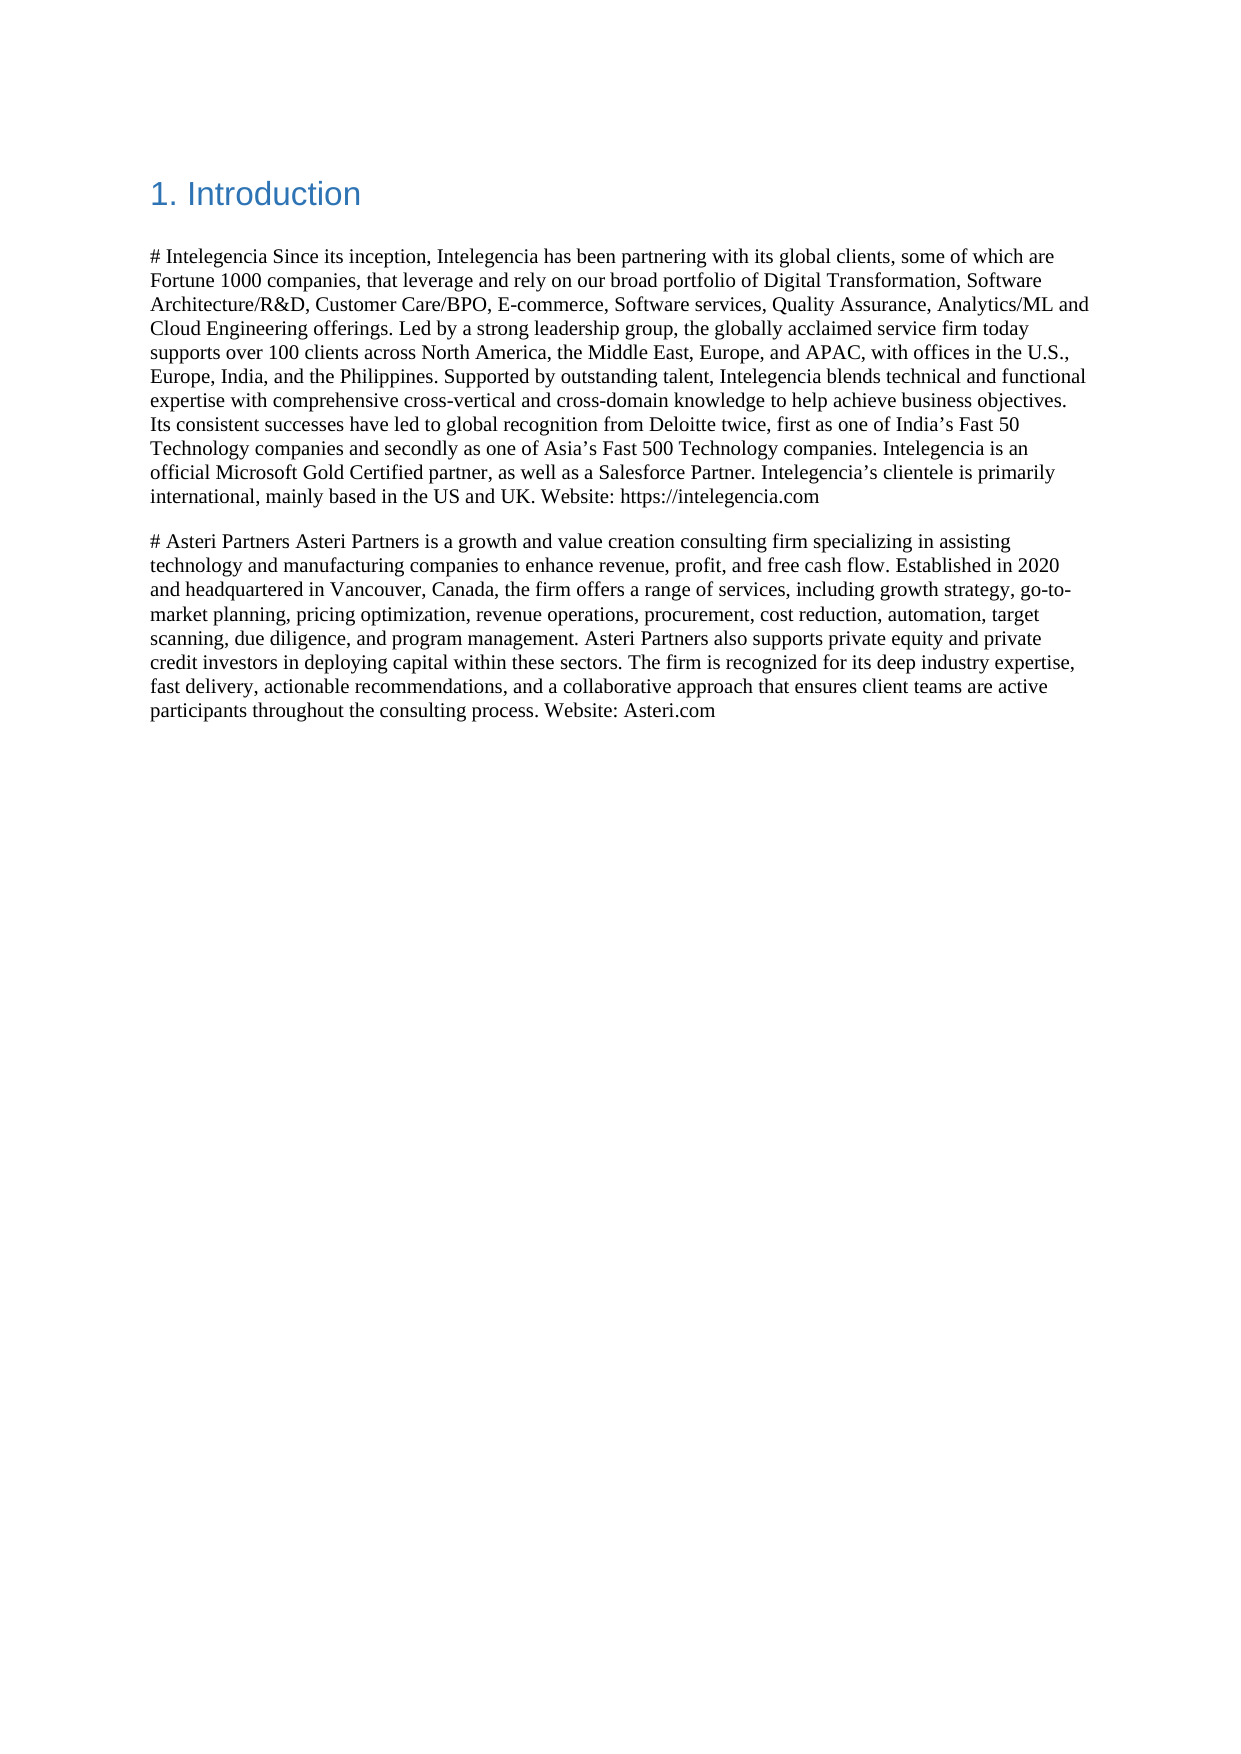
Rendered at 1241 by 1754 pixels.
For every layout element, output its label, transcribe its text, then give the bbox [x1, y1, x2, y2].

subtitle 1. Introduction [150, 174, 1090, 212]
text # Asteri Partners Asteri Partners is a growth and value creation consulting firm specializing in assisting technology and manufacturing companies to enhance revenue, profit, and free cash flow. Established in 2020 and headquartered in Vancouver, Canada, the firm offers a range of services, including growth strategy, go-to-market planning, pricing optimization, revenue operations, procurement, cost reduction, automation, target scanning, due diligence, and program management. Asteri Partners also supports private equity and private credit investors in deploying capital within these sectors. The firm is recognized for its deep industry expertise, fast delivery, actionable recommendations, and a collaborative approach that ensures client teams are active participants throughout the consulting process. Website: Asteri.com [150, 529, 1090, 722]
text # Intelegencia Since its inception, Intelegencia has been partnering with its global clients, some of which are Fortune 1000 companies, that leverage and rely on our broad portfolio of Digital Transformation, Software Architecture/R&D, Customer Care/BPO, E-commerce, Software services, Quality Assurance, Analytics/ML and Cloud Engineering offerings. Led by a strong leadership group, the globally acclaimed service firm today supports over 100 clients across North America, the Middle East, Europe, and APAC, with offices in the U.S., Europe, India, and the Philippines. Supported by outstanding talent, Intelegencia blends technical and functional expertise with comprehensive cross-vertical and cross-domain knowledge to help achieve business objectives. Its consistent successes have led to global recognition from Deloitte twice, first as one of India’s Fast 50 Technology companies and secondly as one of Asia’s Fast 500 Technology companies. Intelegencia is an official Microsoft Gold Certified partner, as well as a Salesforce Partner. Intelegencia’s clientele is primarily international, mainly based in the US and UK. Website: https://intelegencia.com [150, 244, 1090, 508]
